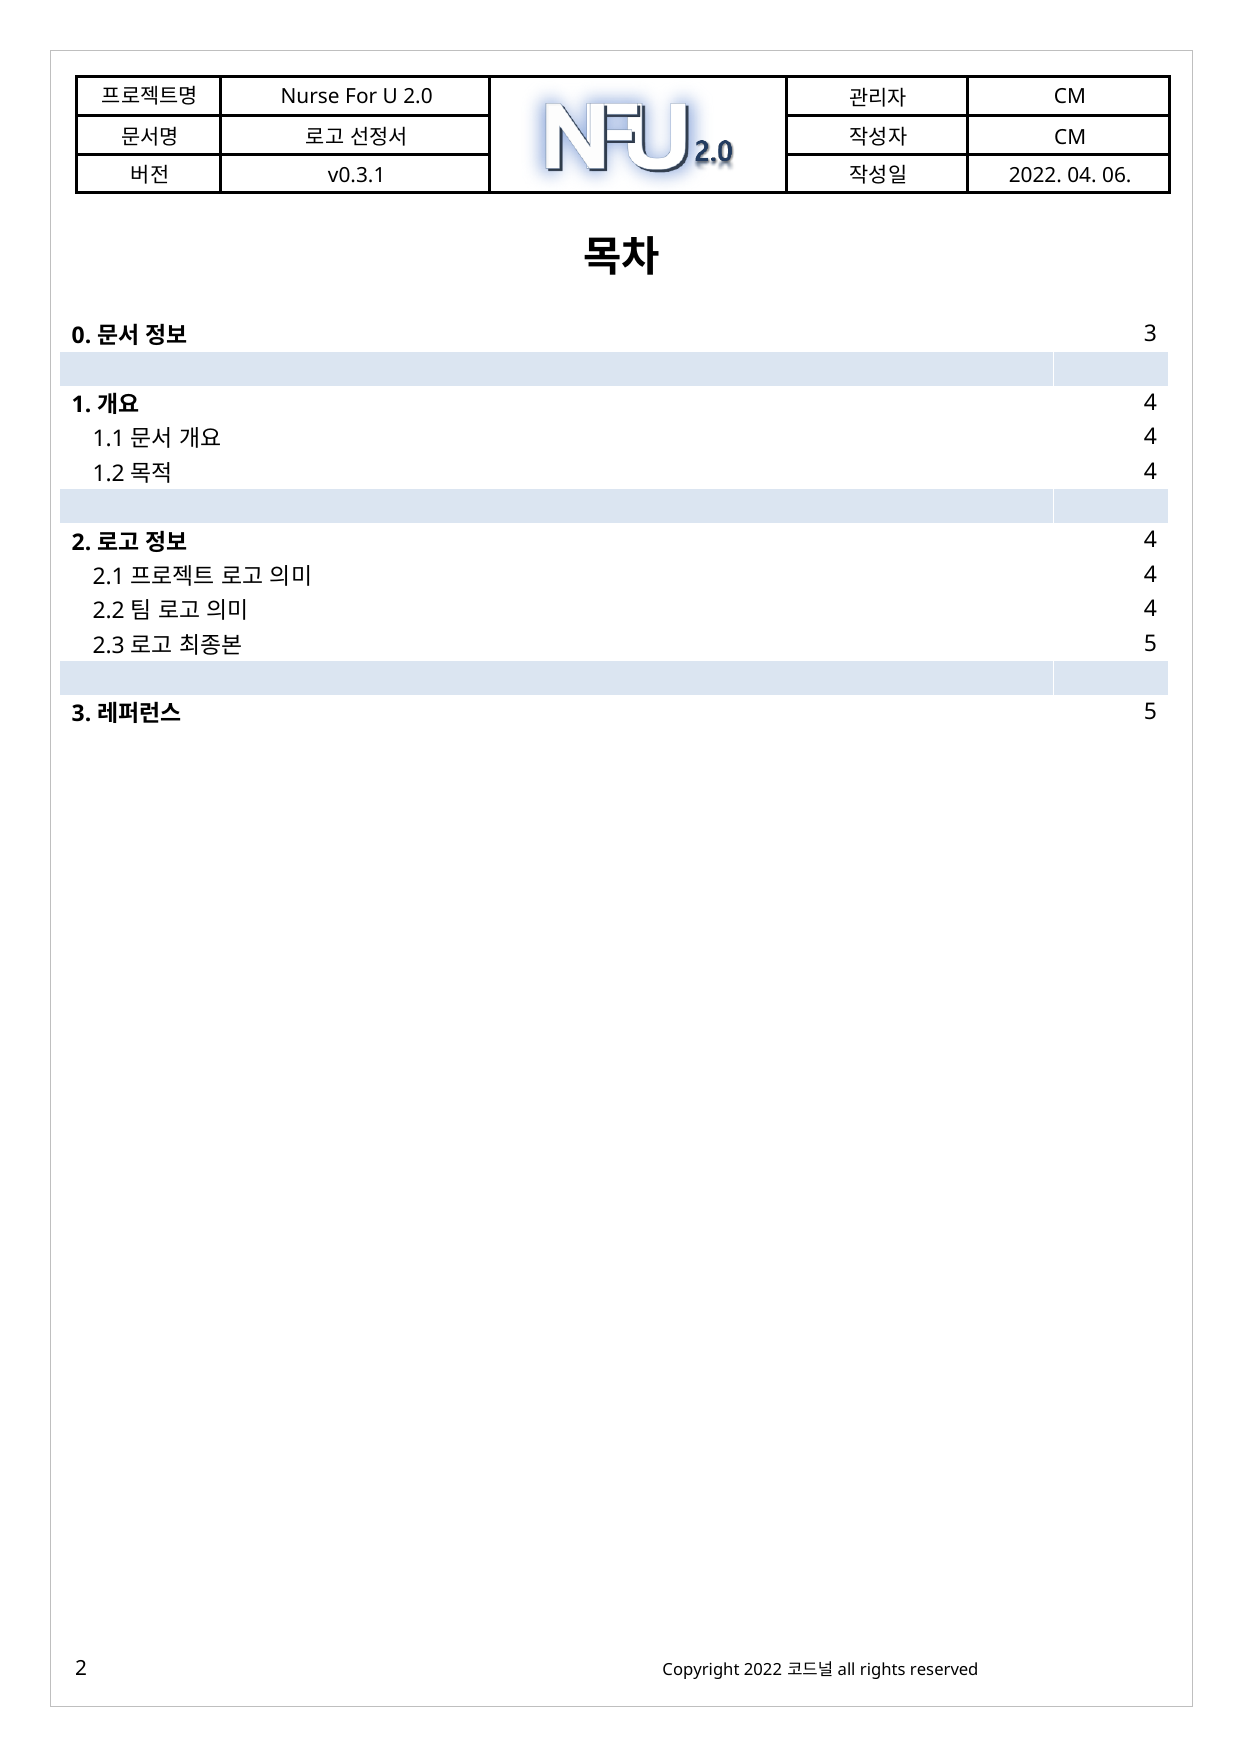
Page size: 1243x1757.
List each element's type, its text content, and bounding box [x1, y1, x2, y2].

picture [520, 80, 755, 191]
table_cell [1054, 352, 1168, 386]
table_cell [1054, 661, 1168, 695]
table_header 3 [1054, 317, 1168, 352]
table_cell 5 [1054, 695, 1168, 730]
table_cell 1.2 목적 [60, 455, 1053, 489]
table_cell [1054, 489, 1168, 523]
table_cell 4 [1054, 420, 1168, 455]
table_cell 4 [1054, 558, 1168, 592]
table_cell 1. 개요 [60, 386, 1053, 420]
text 목차 [75, 223, 1168, 283]
table_cell 2.1 프로젝트 로고 의미 [60, 558, 1053, 592]
table_cell 4 [1054, 524, 1168, 558]
table_cell 1.1 문서 개요 [60, 420, 1053, 455]
table_cell 2. 로고 정보 [60, 524, 1053, 558]
table_cell [60, 489, 1053, 523]
table_cell 2.3 로고 최종본 [60, 627, 1053, 661]
table_cell 5 [1054, 627, 1168, 661]
table_cell 3. 레퍼런스 [60, 695, 1053, 730]
table_cell 4 [1054, 455, 1168, 489]
table_header 0. 문서 정보 [60, 317, 1053, 352]
table_cell [60, 352, 1053, 386]
table_cell 4 [1054, 386, 1168, 420]
table_cell 4 [1054, 592, 1168, 627]
picture [520, 194, 755, 200]
table_cell 2.2 팀 로고 의미 [60, 592, 1053, 627]
table_cell [60, 661, 1053, 695]
